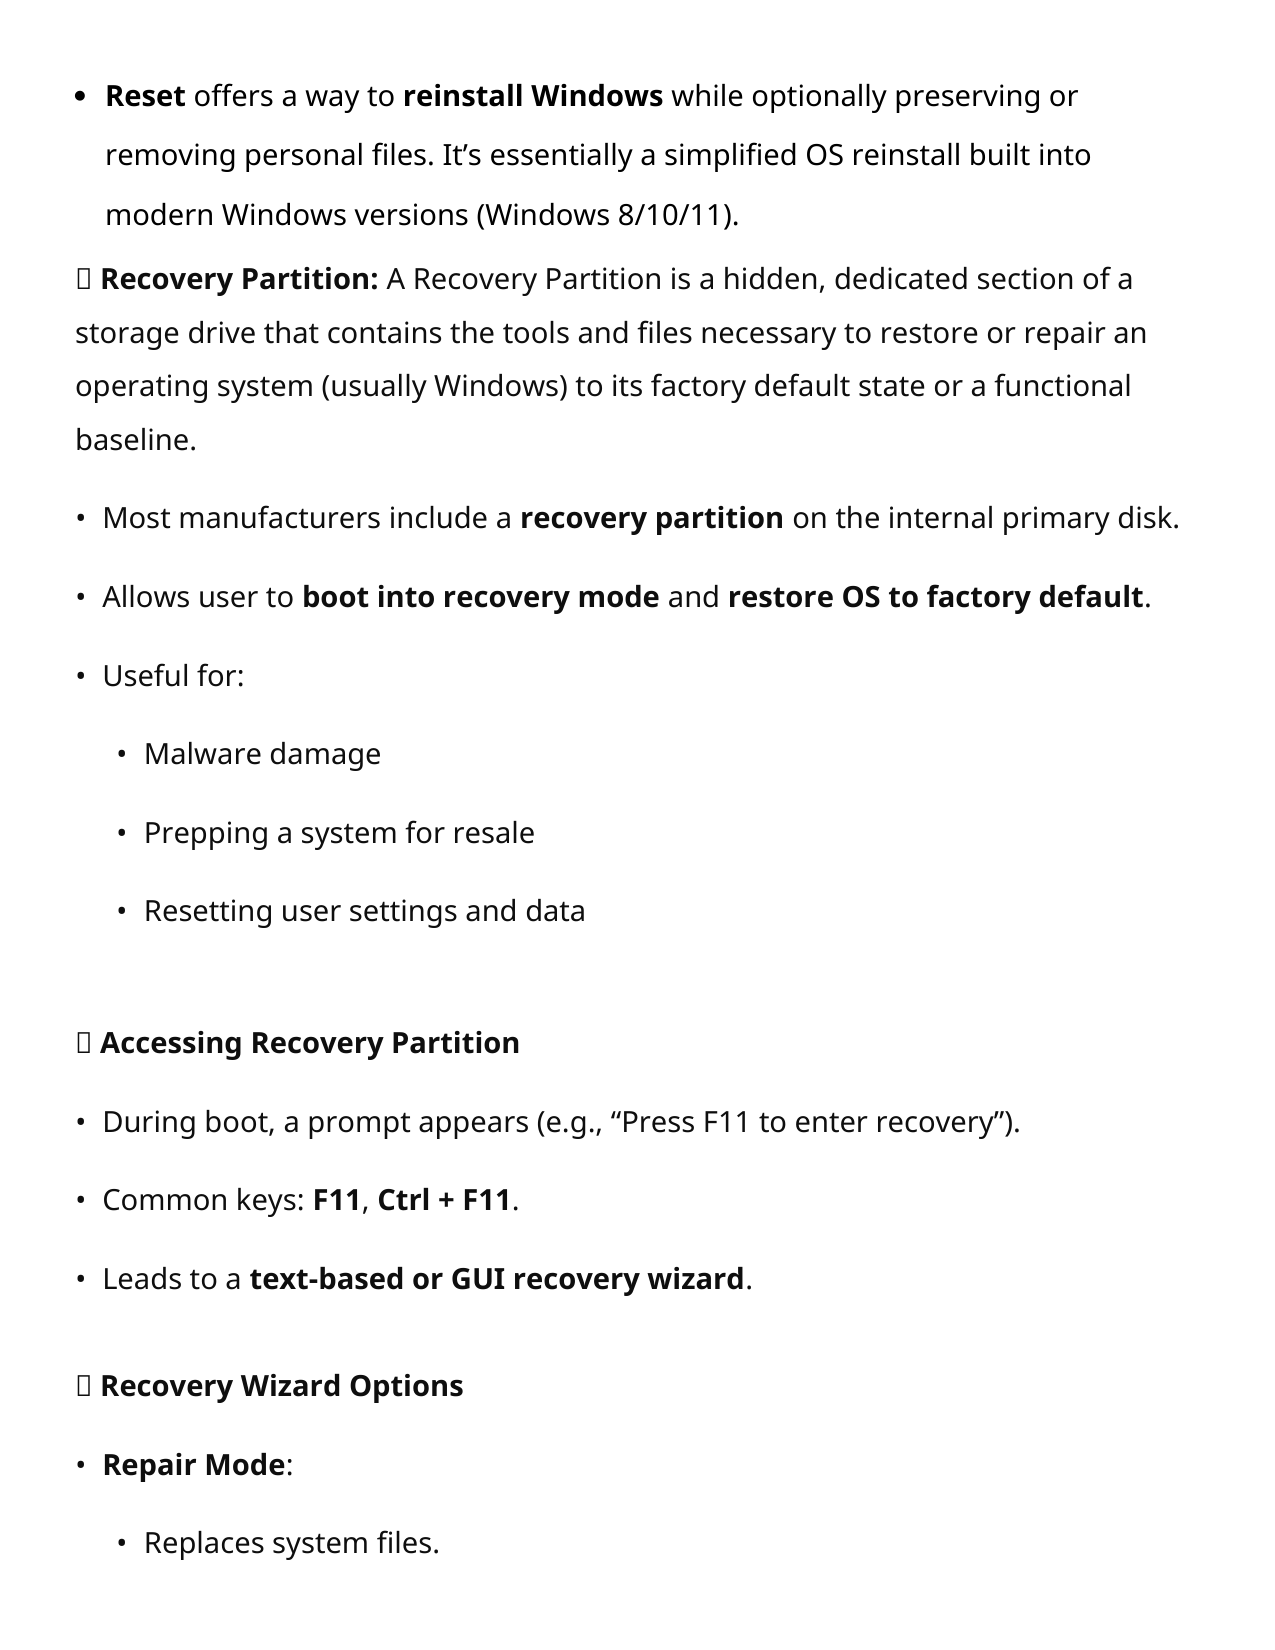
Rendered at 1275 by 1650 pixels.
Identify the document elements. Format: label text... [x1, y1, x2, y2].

list Reset offers a way to reinstall Windows while optionally preserving or removing personal files. It’s essentially a simplified OS reinstall built into modern Windows versions (Windows 8/10/11). [75, 75, 1200, 234]
text • Most manufacturers include a recovery partition on the internal primary disk. [75, 498, 1200, 537]
text • Resetting user settings and data [75, 890, 1200, 930]
text • Useful for: [75, 655, 1200, 694]
text • Repair Mode: [75, 1444, 1200, 1483]
text • Leads to a text-based or GUI recovery wizard. [75, 1258, 1200, 1298]
text 🔹 Recovery Wizard Options [75, 1365, 1200, 1405]
text • During boot, a prompt appears (e.g., “Press F11 to enter recovery”). [75, 1101, 1200, 1141]
text • Replaces system files. [75, 1522, 1200, 1562]
text 🔸 Accessing Recovery Partition [75, 1022, 1200, 1062]
text • Malware damage [75, 733, 1200, 773]
text • Allows user to boot into recovery mode and restore OS to factory default. [75, 576, 1200, 616]
text • Prepping a system for resale [75, 812, 1200, 852]
text • Common keys: F11, Ctrl + F11. [75, 1179, 1200, 1219]
